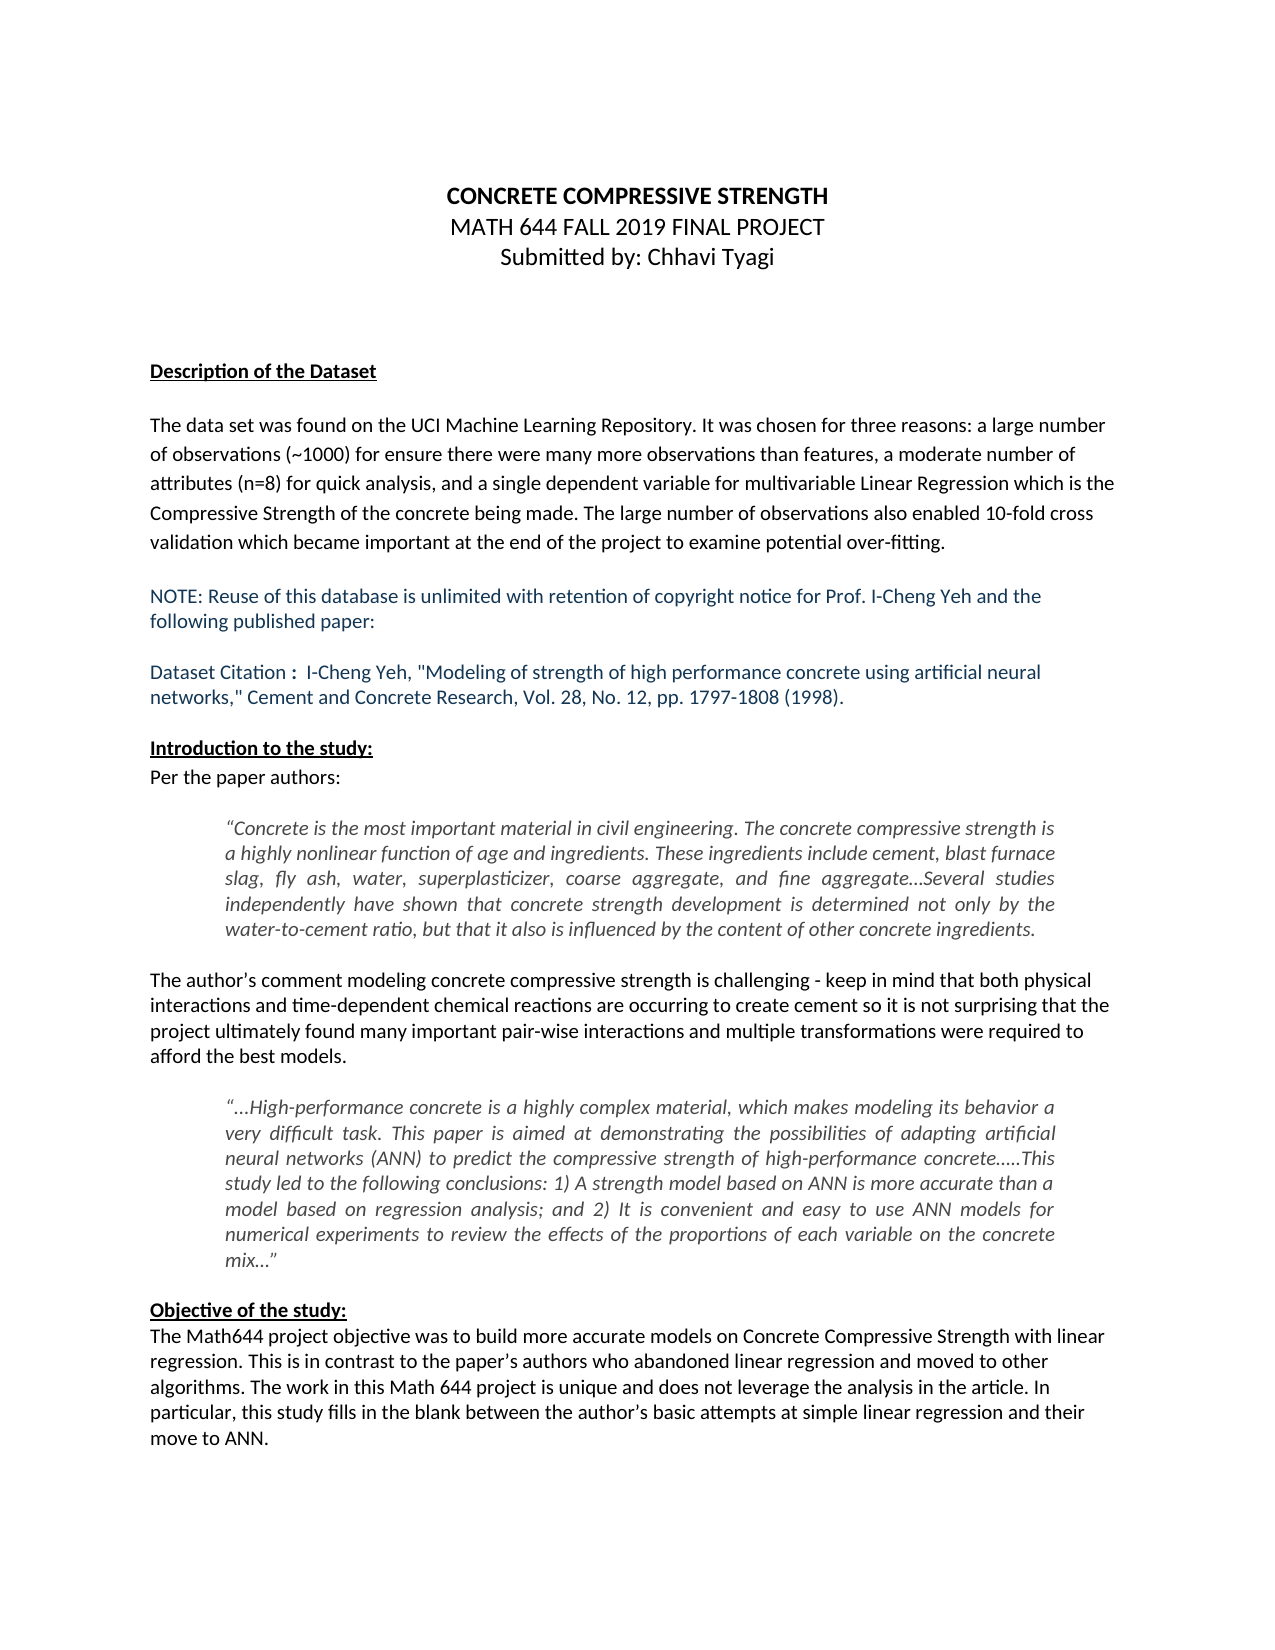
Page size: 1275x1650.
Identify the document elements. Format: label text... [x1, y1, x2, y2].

text “...High-performance concrete is a highly complex material, which makes modeling its behavior a very difﬁcult task. This paper is aimed at demonstrating the possibilities of adapting artiﬁcial neural networks (ANN) to predict the compressive strength of high-performance concrete…..This study led to the following conclusions: 1) A strength model based on ANN is more accurate than a model based on regression analysis; and 2) It is convenient and easy to use ANN models for numerical experiments to review the effects of the proportions of each variable on the concrete mix…” [225, 1094, 1058, 1272]
text Dataset Citation : I-Cheng Yeh, "Modeling of strength of high performance concrete using artificial neural networks," Cement and Concrete Research, Vol. 28, No. 12, pp. 1797-1808 (1998). [150, 659, 1125, 710]
text Submitted by: Chhavi Tyagi [150, 242, 1125, 272]
text “Concrete is the most important material in civil engineering. The concrete compressive strength is a highly nonlinear function of age and ingredients. These ingredients include cement, blast furnace slag, fly ash, water, superplasticizer, coarse aggregate, and fine aggregate…Several studies independently have shown that concrete strength development is determined not only by the water-to-cement ratio, but that it also is inﬂuenced by the content of other concrete ingredients. [225, 815, 1058, 942]
text CONCRETE COMPRESSIVE STRENGTH [150, 181, 1125, 211]
text Objective of the study: [150, 1298, 1125, 1323]
text MATH 644 FALL 2019 FINAL PROJECT [150, 211, 1125, 242]
text Per the paper authors: [150, 764, 1125, 789]
text The data set was found on the UCI Machine Learning Repository. It was chosen for three reasons: a large number of observations (~1000) for ensure there were many more observations than features, a moderate number of attributes (n=8) for quick analysis, and a single dependent variable for multivariable Linear Regression which is the Compressive Strength of the concrete being made. The large number of observations also enabled 10-fold cross validation which became important at the end of the project to examine potential over-fitting. [150, 412, 1125, 554]
text NOTE: Reuse of this database is unlimited with retention of copyright notice for Prof. I-Cheng Yeh and the following published paper: [150, 583, 1125, 634]
text The author’s comment modeling concrete compressive strength is challenging - keep in mind that both physical interactions and time-dependent chemical reactions are occurring to create cement so it is not surprising that the project ultimately found many important pair-wise interactions and multiple transformations were required to afford the best models. [150, 967, 1125, 1069]
text Description of the Dataset [150, 358, 1125, 383]
text The Math644 project objective was to build more accurate models on Concrete Compressive Strength with linear regression. This is in contrast to the paper’s authors who abandoned linear regression and moved to other algorithms. The work in this Math 644 project is unique and does not leverage the analysis in the article. In particular, this study fills in the blank between the author’s basic attempts at simple linear regression and their move to ANN. [150, 1323, 1125, 1450]
text Introduction to the study: [150, 735, 1125, 760]
